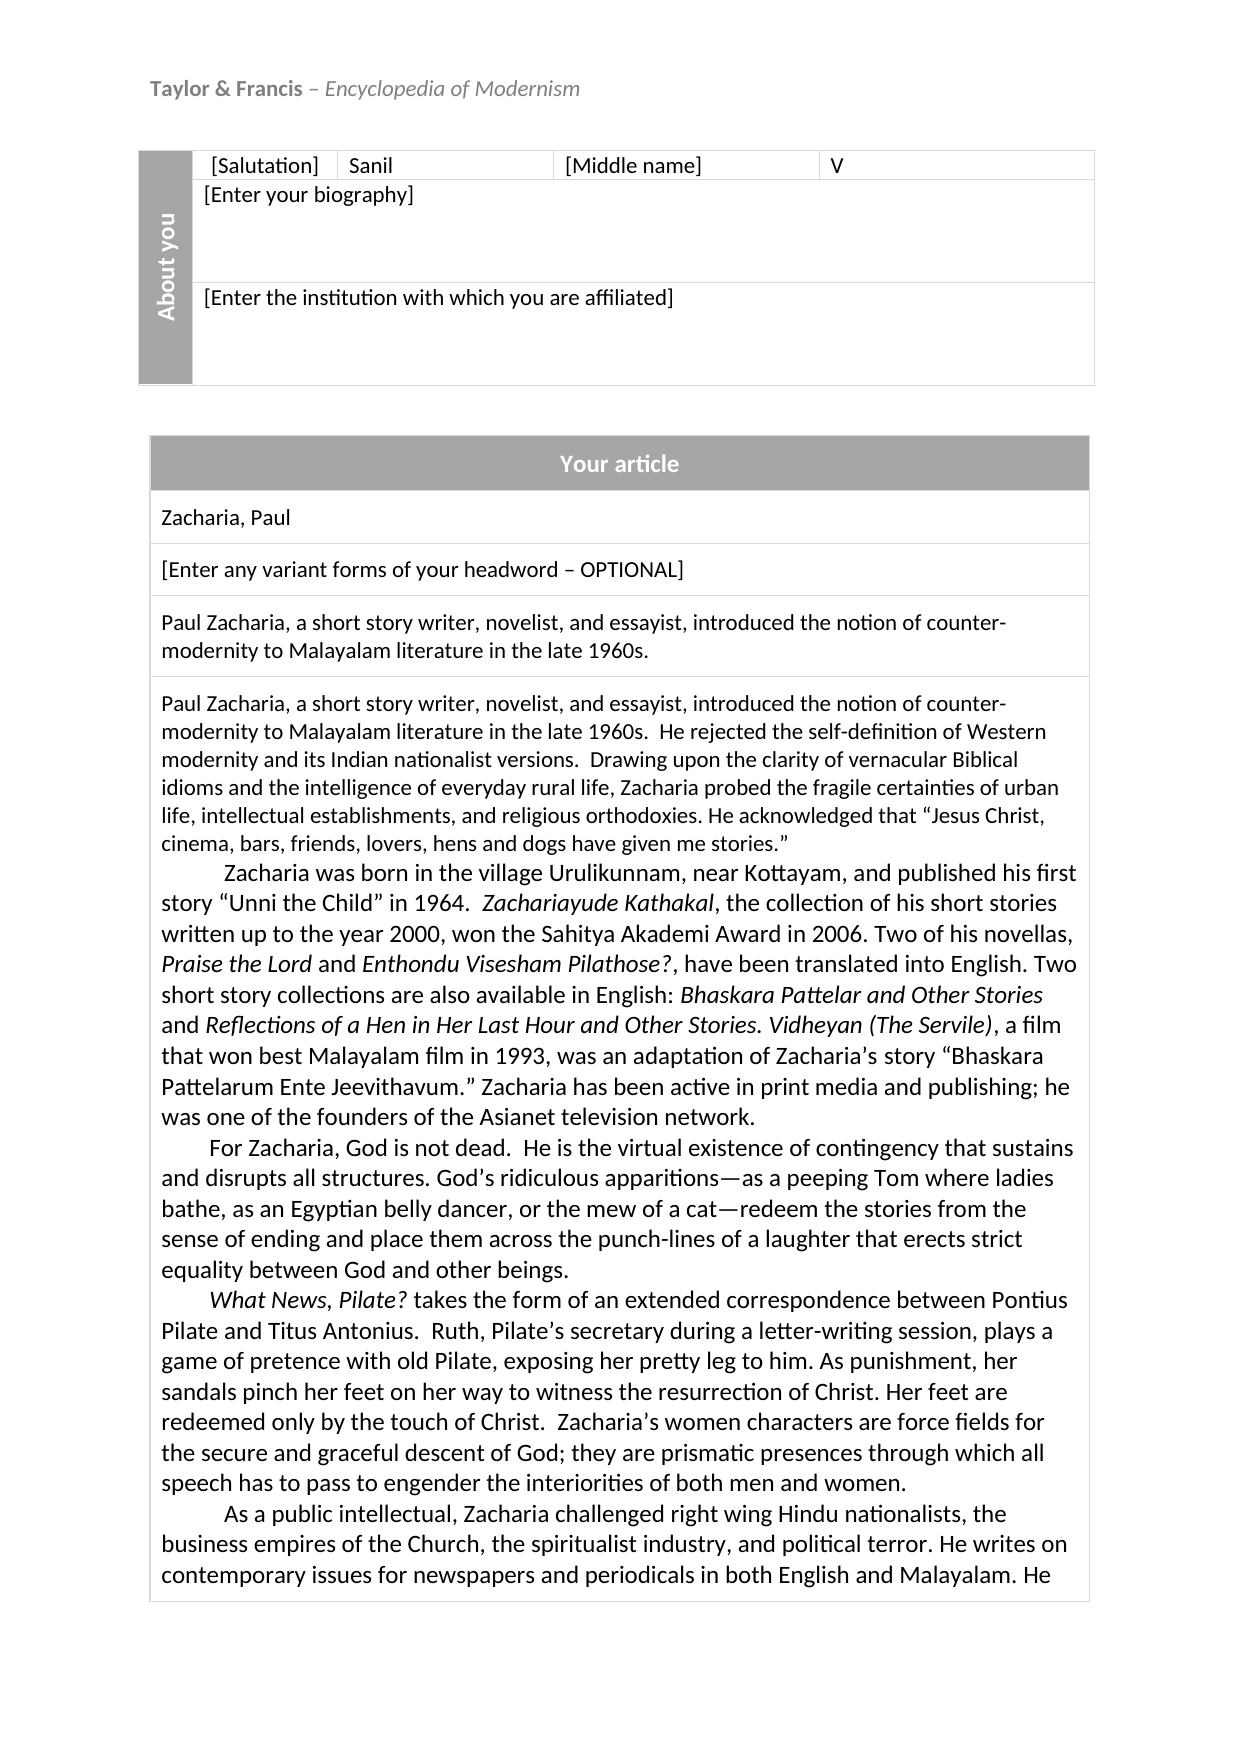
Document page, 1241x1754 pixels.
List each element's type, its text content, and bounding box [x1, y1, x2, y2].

table_header Your article [151, 436, 1089, 490]
table_header About you [139, 151, 192, 384]
